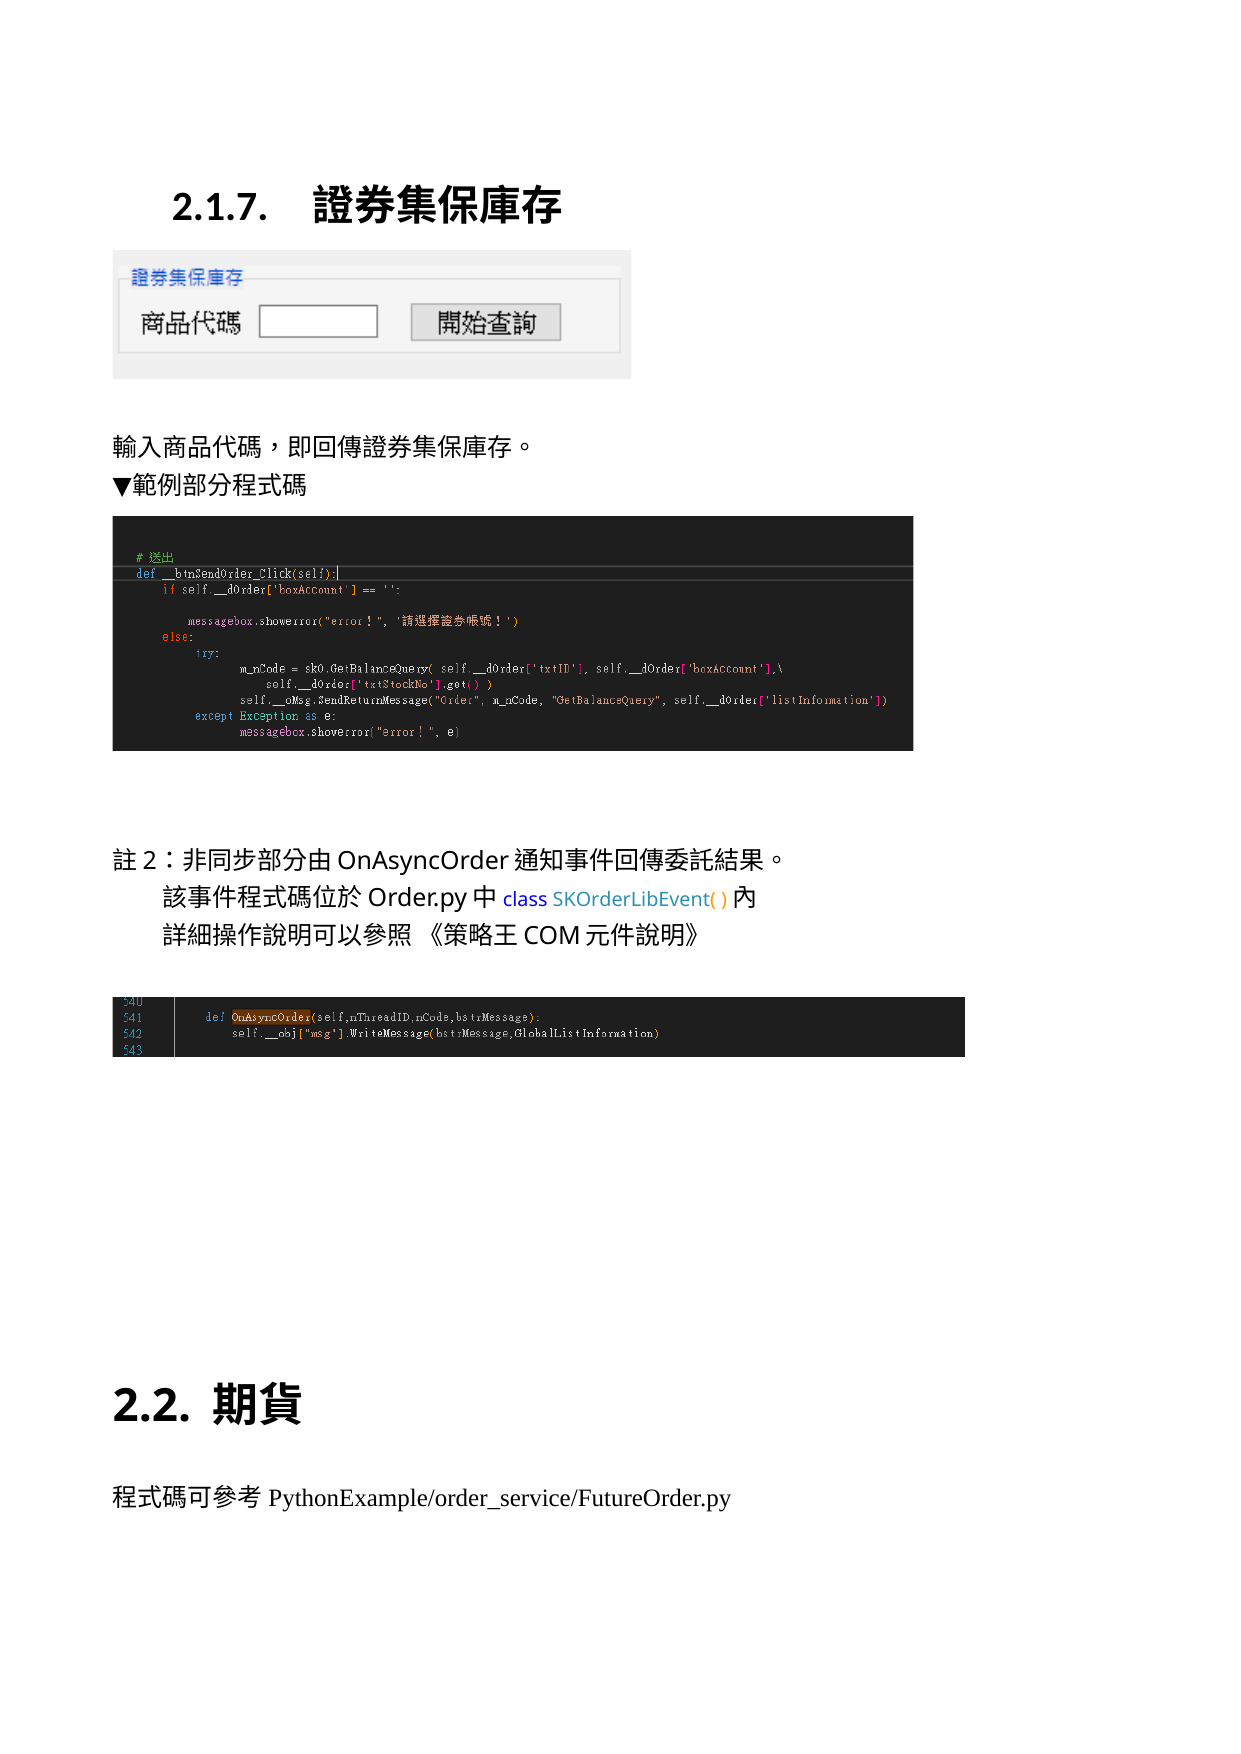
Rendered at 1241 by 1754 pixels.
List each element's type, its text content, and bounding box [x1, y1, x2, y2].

text 註2：非同步部分由OnAsyncOrder通知事件回傳委託結果。 [112, 839, 1128, 877]
text 程式碼可參考 PythonExample/order_service/FutureOrder.py [112, 1477, 1128, 1514]
picture [112, 250, 632, 379]
text 詳細操作說明可以參照 《策略王COM元件說明》 [112, 914, 1128, 952]
list 期貨 [112, 1364, 1038, 1439]
picture [112, 516, 914, 751]
subtitle 證券集保庫存 [172, 164, 1128, 239]
text ▼範例部分程式碼 [112, 464, 1128, 502]
picture [112, 997, 965, 1057]
text 輸入商品代碼，即回傳證券集保庫存。 [112, 427, 1128, 464]
text 該事件程式碼位於Order.py中 class SKOrderLibEvent( ) 內 [112, 877, 1128, 914]
